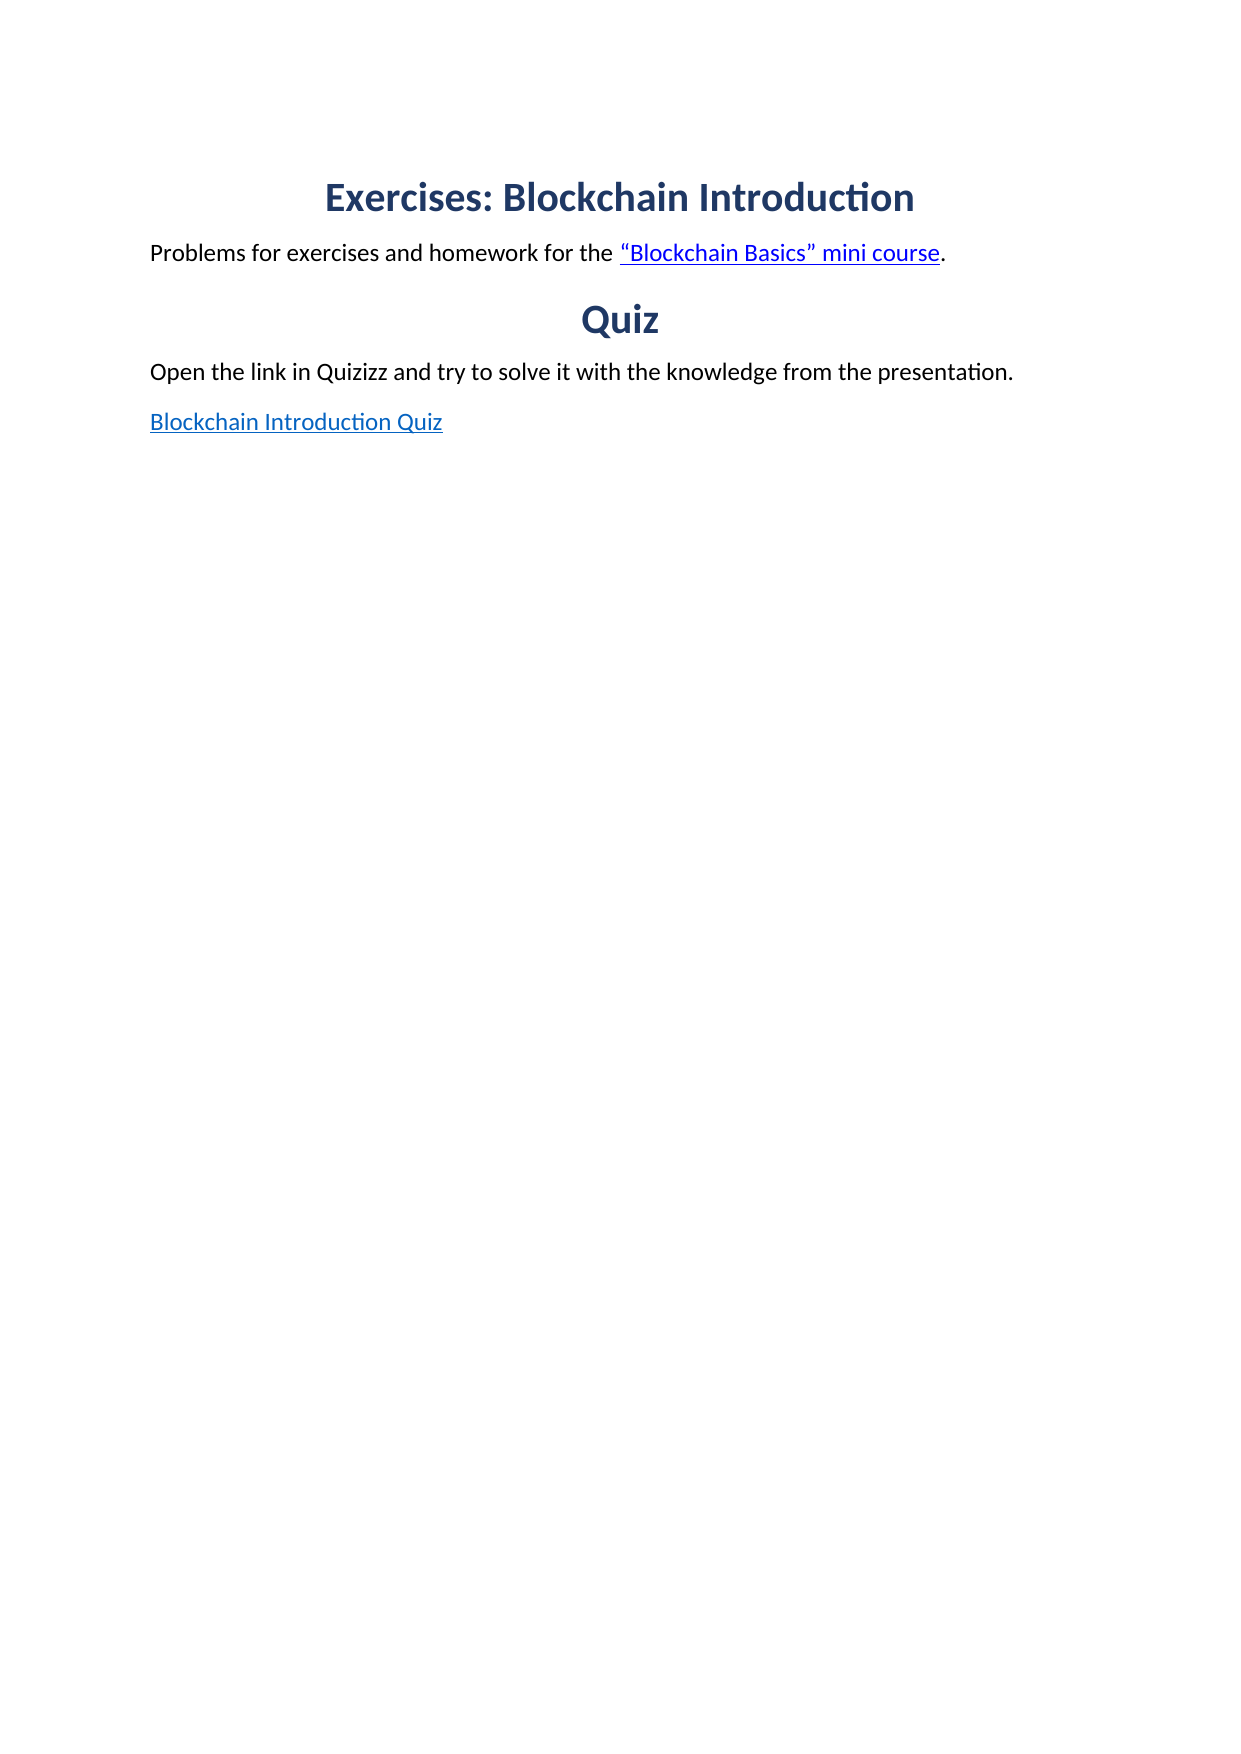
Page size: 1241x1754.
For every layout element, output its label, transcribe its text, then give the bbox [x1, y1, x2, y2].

text Problems for exercises and homework for the “Blockchain Basics” mini course. [150, 238, 1090, 268]
text Quiz [150, 293, 1090, 344]
text Blockchain Introduction Quiz [150, 406, 1090, 436]
text Open the link in Quizizz and try to solve it with the knowledge from the presentation. [150, 356, 1090, 387]
text Exercises: Blockchain Introduction [150, 171, 1090, 222]
